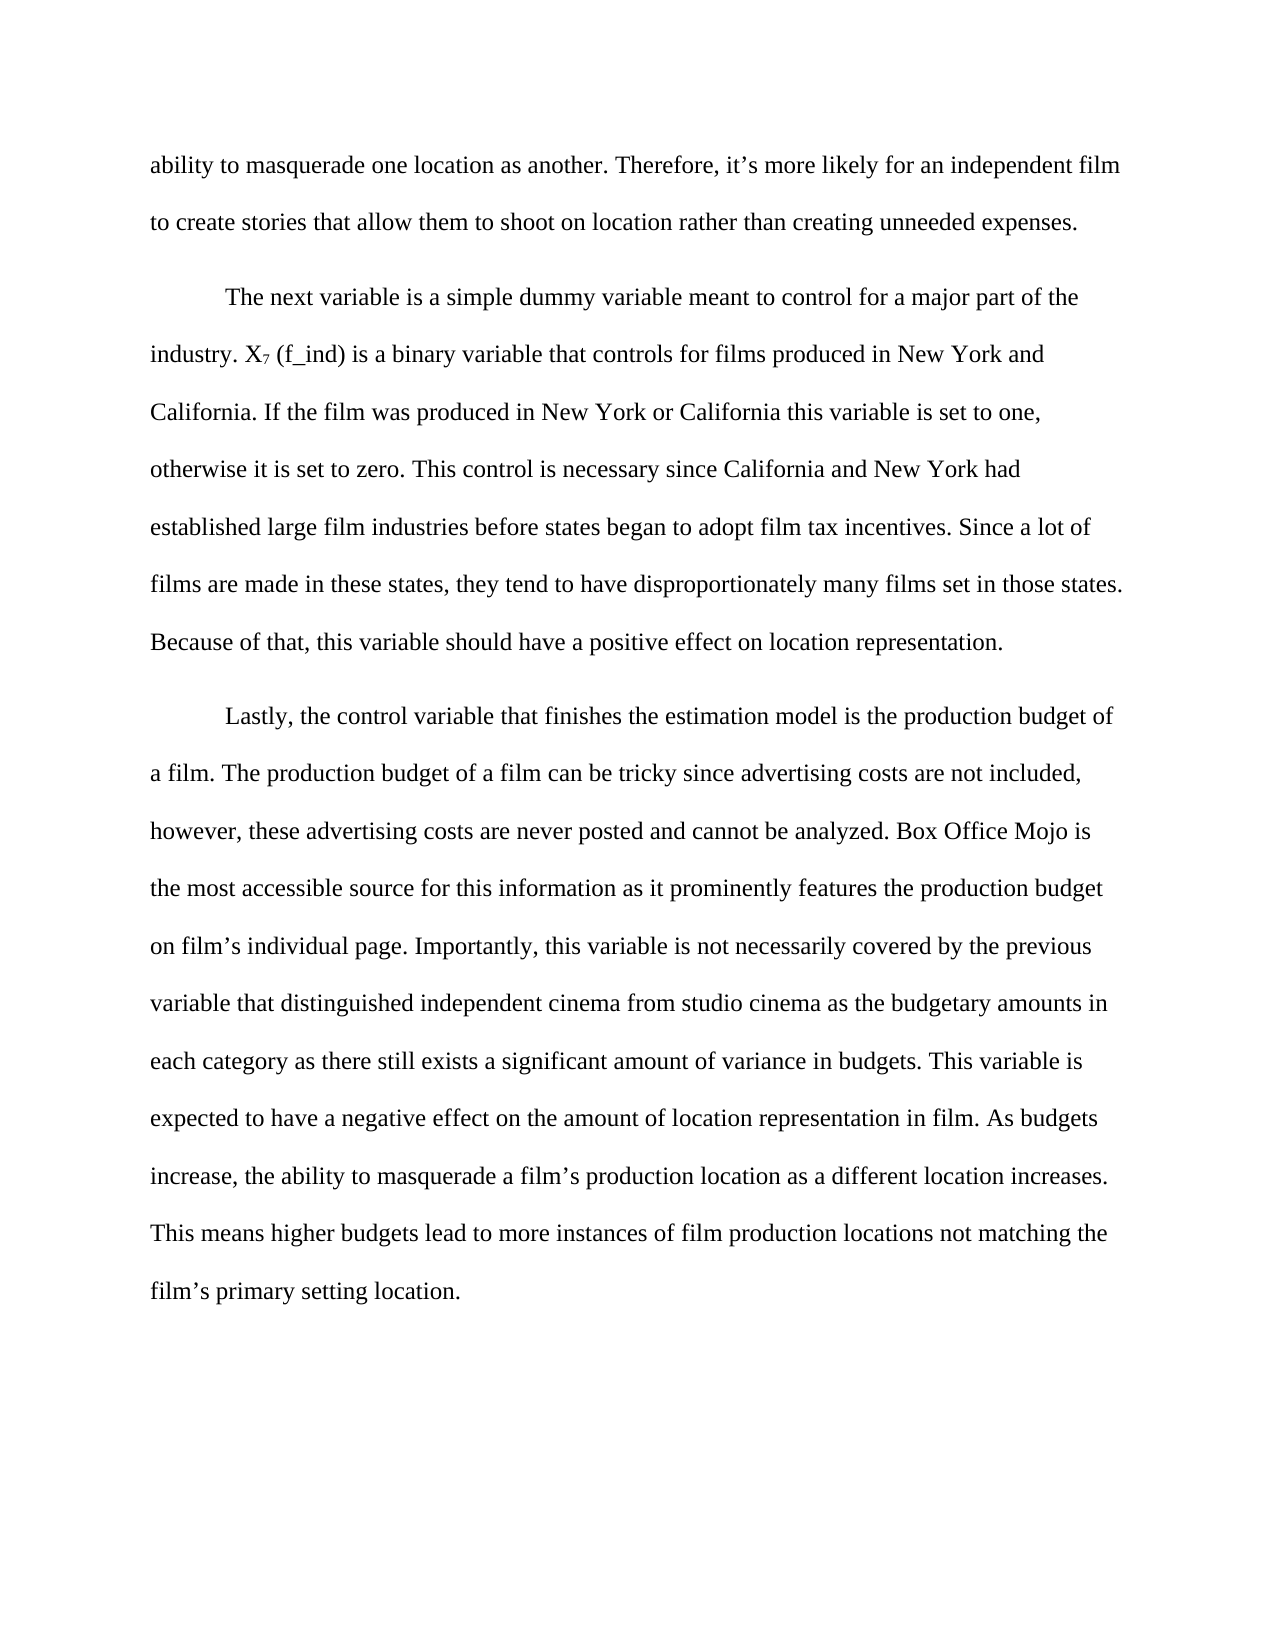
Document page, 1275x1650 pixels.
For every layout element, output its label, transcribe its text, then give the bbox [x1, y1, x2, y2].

text Lastly, the control variable that finishes the estimation model is the production budget of a film. The production budget of a film can be tricky since advertising costs are not included, however, these advertising costs are never posted and cannot be analyzed. Box Office Mojo is the most accessible source for this information as it prominently features the production budget on film’s individual page. Importantly, this variable is not necessarily covered by the previous variable that distinguished independent cinema from studio cinema as the budgetary amounts in each category as there still exists a significant amount of variance in budgets. This variable is expected to have a negative effect on the amount of location representation in film. As budgets increase, the ability to masquerade a film’s production location as a different location increases. This means higher budgets lead to more instances of film production locations not matching the film’s primary setting location. [150, 701, 1125, 1304]
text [150, 150, 1125, 236]
text The next variable is a simple dummy variable meant to control for a major part of the industry. X7 (f_ind) is a binary variable that controls for films produced in New York and California. If the film was produced in New York or California this variable is set to one, otherwise it is set to zero. This control is necessary since California and New York had established large film industries before states began to adopt film tax incentives. Since a lot of films are made in these states, they tend to have disproportionately many films set in those states. Because of that, this variable should have a positive effect on location representation. [150, 282, 1125, 655]
